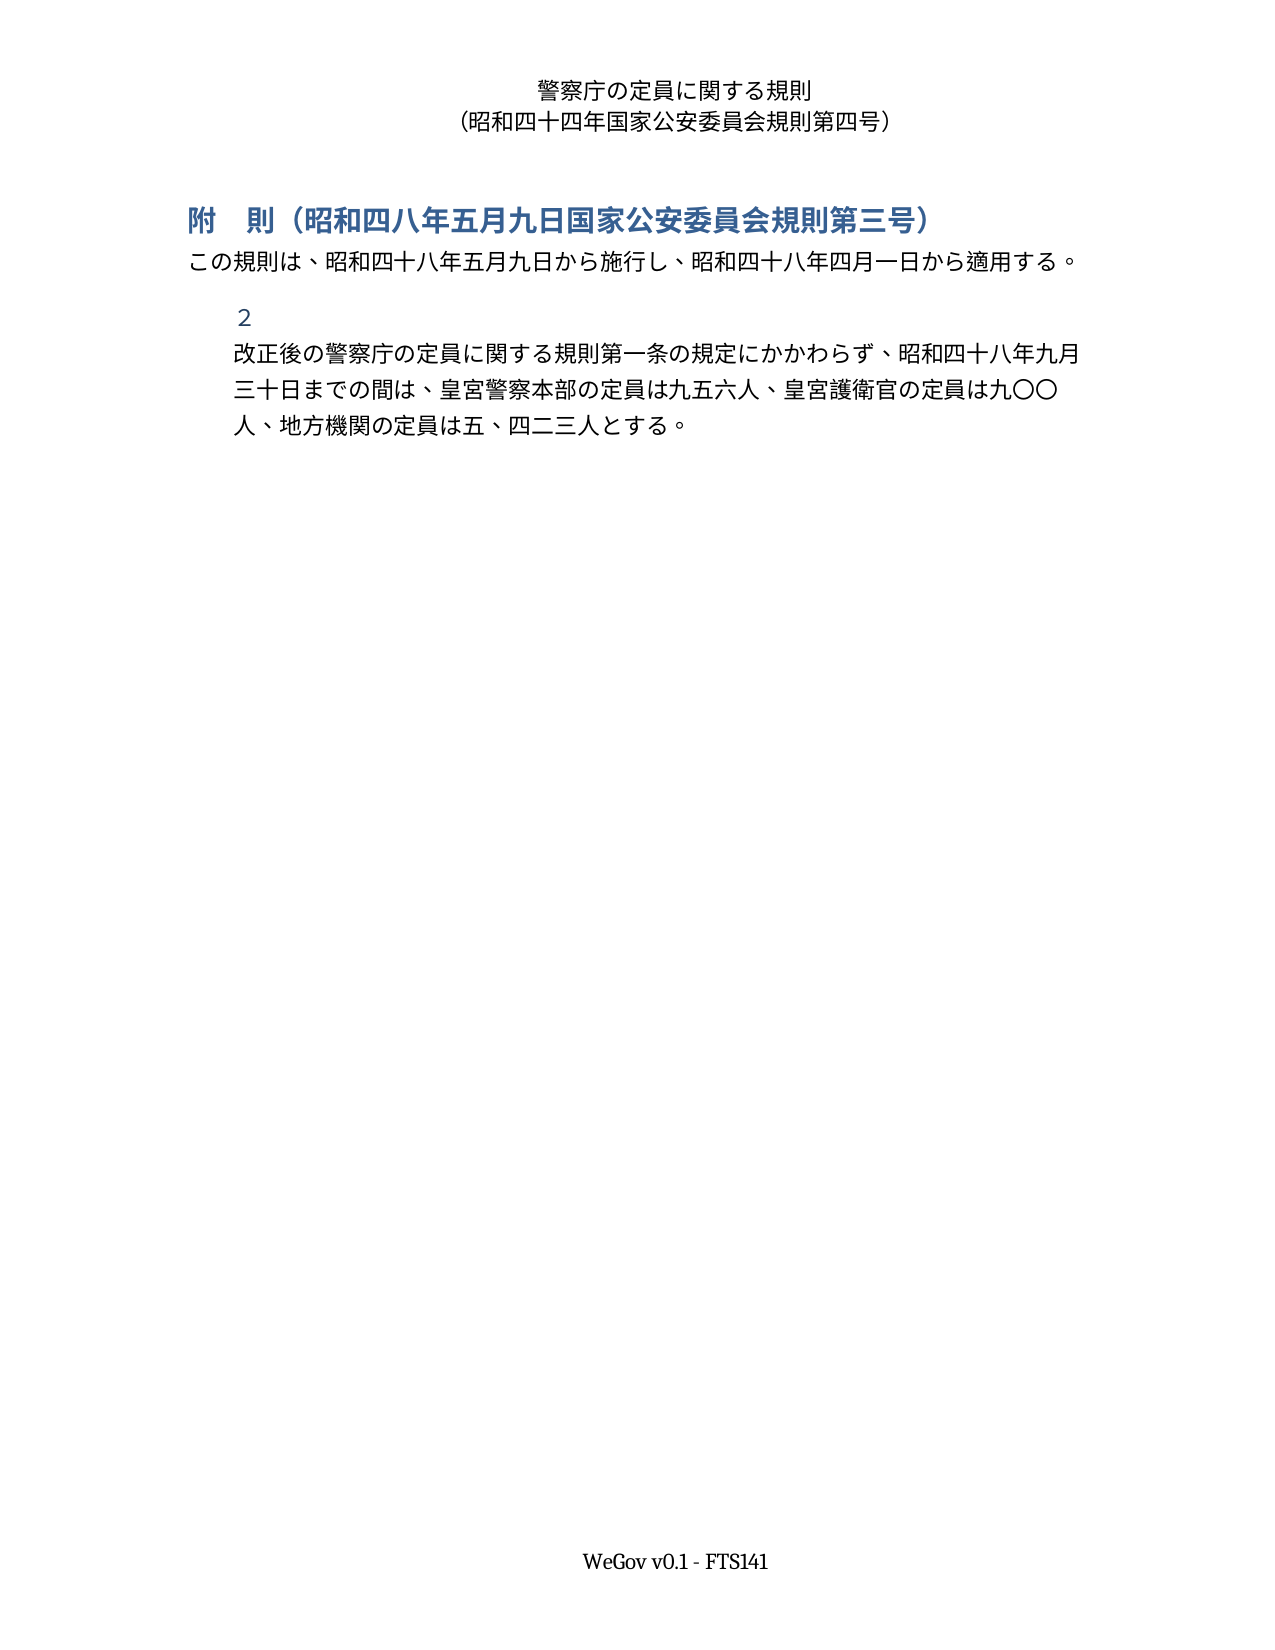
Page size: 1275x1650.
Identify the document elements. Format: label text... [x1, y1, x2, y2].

subtitle 附 則（昭和四八年五月九日国家公安委員会規則第三号） [187, 200, 1087, 240]
text この規則は、昭和四十八年五月九日から施行し、昭和四十八年四月一日から適用する。 [187, 246, 1087, 277]
text 改正後の警察庁の定員に関する規則第一条の規定にかかわらず、昭和四十八年九月三十日までの間は、皇宮警察本部の定員は九五六人、皇宮護衛官の定員は九〇〇人、地方機関の定員は五、四二三人とする。 [233, 338, 1087, 441]
subtitle ２ [233, 302, 1087, 334]
